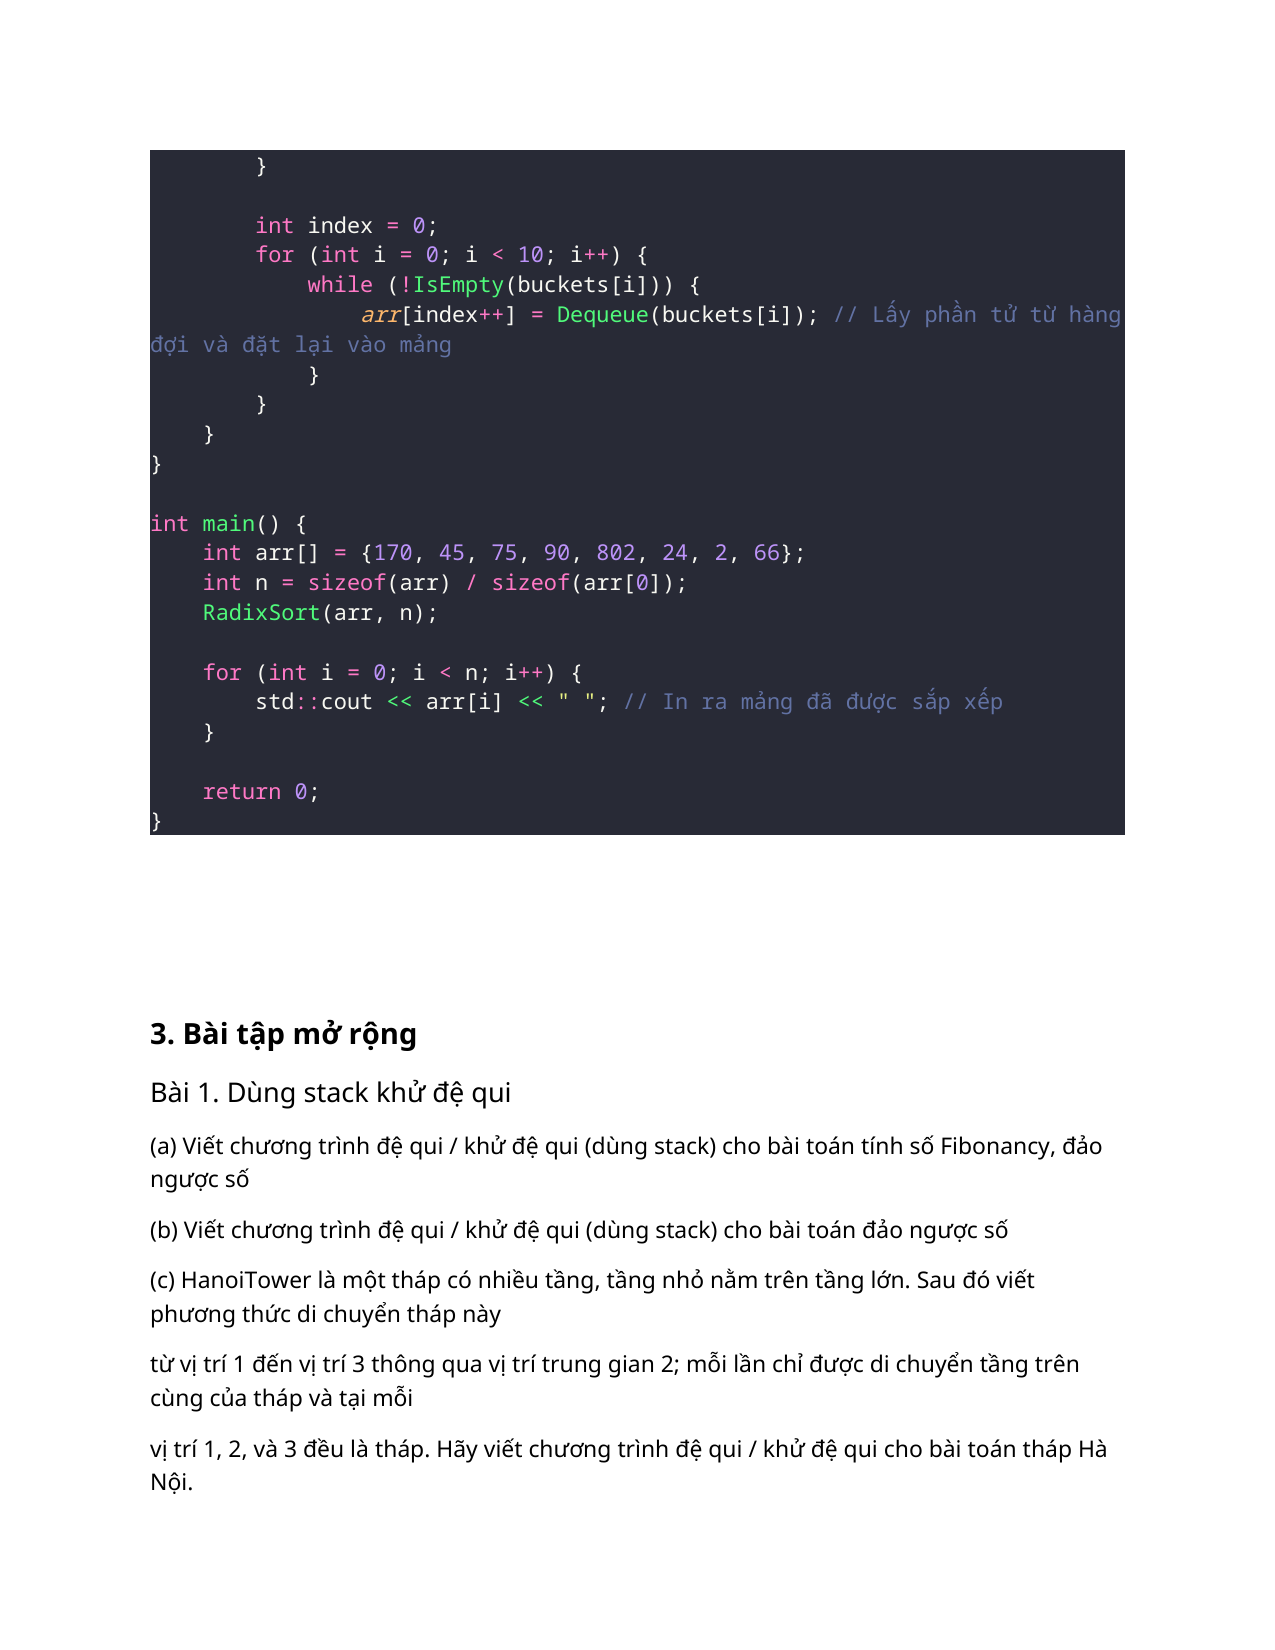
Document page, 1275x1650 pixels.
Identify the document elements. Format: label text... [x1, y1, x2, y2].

text Bài 1. Dùng stack khử đệ qui [150, 1073, 1125, 1110]
text vị trí 1, 2, và 3 đều là tháp. Hãy viết chương trình đệ qui / khử đệ qui cho bài toán tháp Hà Nội. [150, 1432, 1125, 1497]
text while (!IsEmpty(buckets[i])) { [150, 269, 1125, 299]
text từ vị trí 1 đến vị trí 3 thông qua vị trí trung gian 2; mỗi lần chỉ được di chuyển tầng trên cùng của tháp và tại mỗi [150, 1348, 1125, 1413]
text (c) HanoiTower là một tháp có nhiều tầng, tầng nhỏ nằm trên tầng lớn. Sau đó viết phương thức di chuyển tháp này [150, 1264, 1125, 1329]
text } [150, 358, 1125, 388]
text } [150, 418, 1125, 448]
text arr[index++] = Dequeue(buckets[i]); // Lấy phần tử từ hàng đợi và đặt lại vào mảng [150, 299, 1125, 358]
text int arr[] = {170, 45, 75, 90, 802, 24, 2, 66}; [150, 537, 1125, 567]
text (a) Viết chương trình đệ qui / khử đệ qui (dùng stack) cho bài toán tính số Fibonancy, đảo ngược số [150, 1129, 1125, 1194]
text } [150, 150, 1125, 180]
text int index = 0; [150, 209, 1125, 239]
text RadixSort(arr, n); [150, 597, 1125, 627]
text int n = sizeof(arr) / sizeof(arr[0]); [150, 567, 1125, 597]
text } [150, 448, 1125, 478]
text } [150, 716, 1125, 746]
text (b) Viết chương trình đệ qui / khử đệ qui (dùng stack) cho bài toán đảo ngược số [150, 1214, 1125, 1245]
text } [150, 388, 1125, 418]
text 3. Bài tập mở rộng [150, 1014, 1125, 1053]
text int main() { [150, 507, 1125, 537]
text for (int i = 0; i < n; i++) { [150, 656, 1125, 686]
text return 0; [150, 776, 1125, 805]
text std::cout << arr[i] << " "; // In ra mảng đã được sắp xếp [150, 686, 1125, 716]
text } [150, 805, 1125, 835]
text for (int i = 0; i < 10; i++) { [150, 239, 1125, 269]
